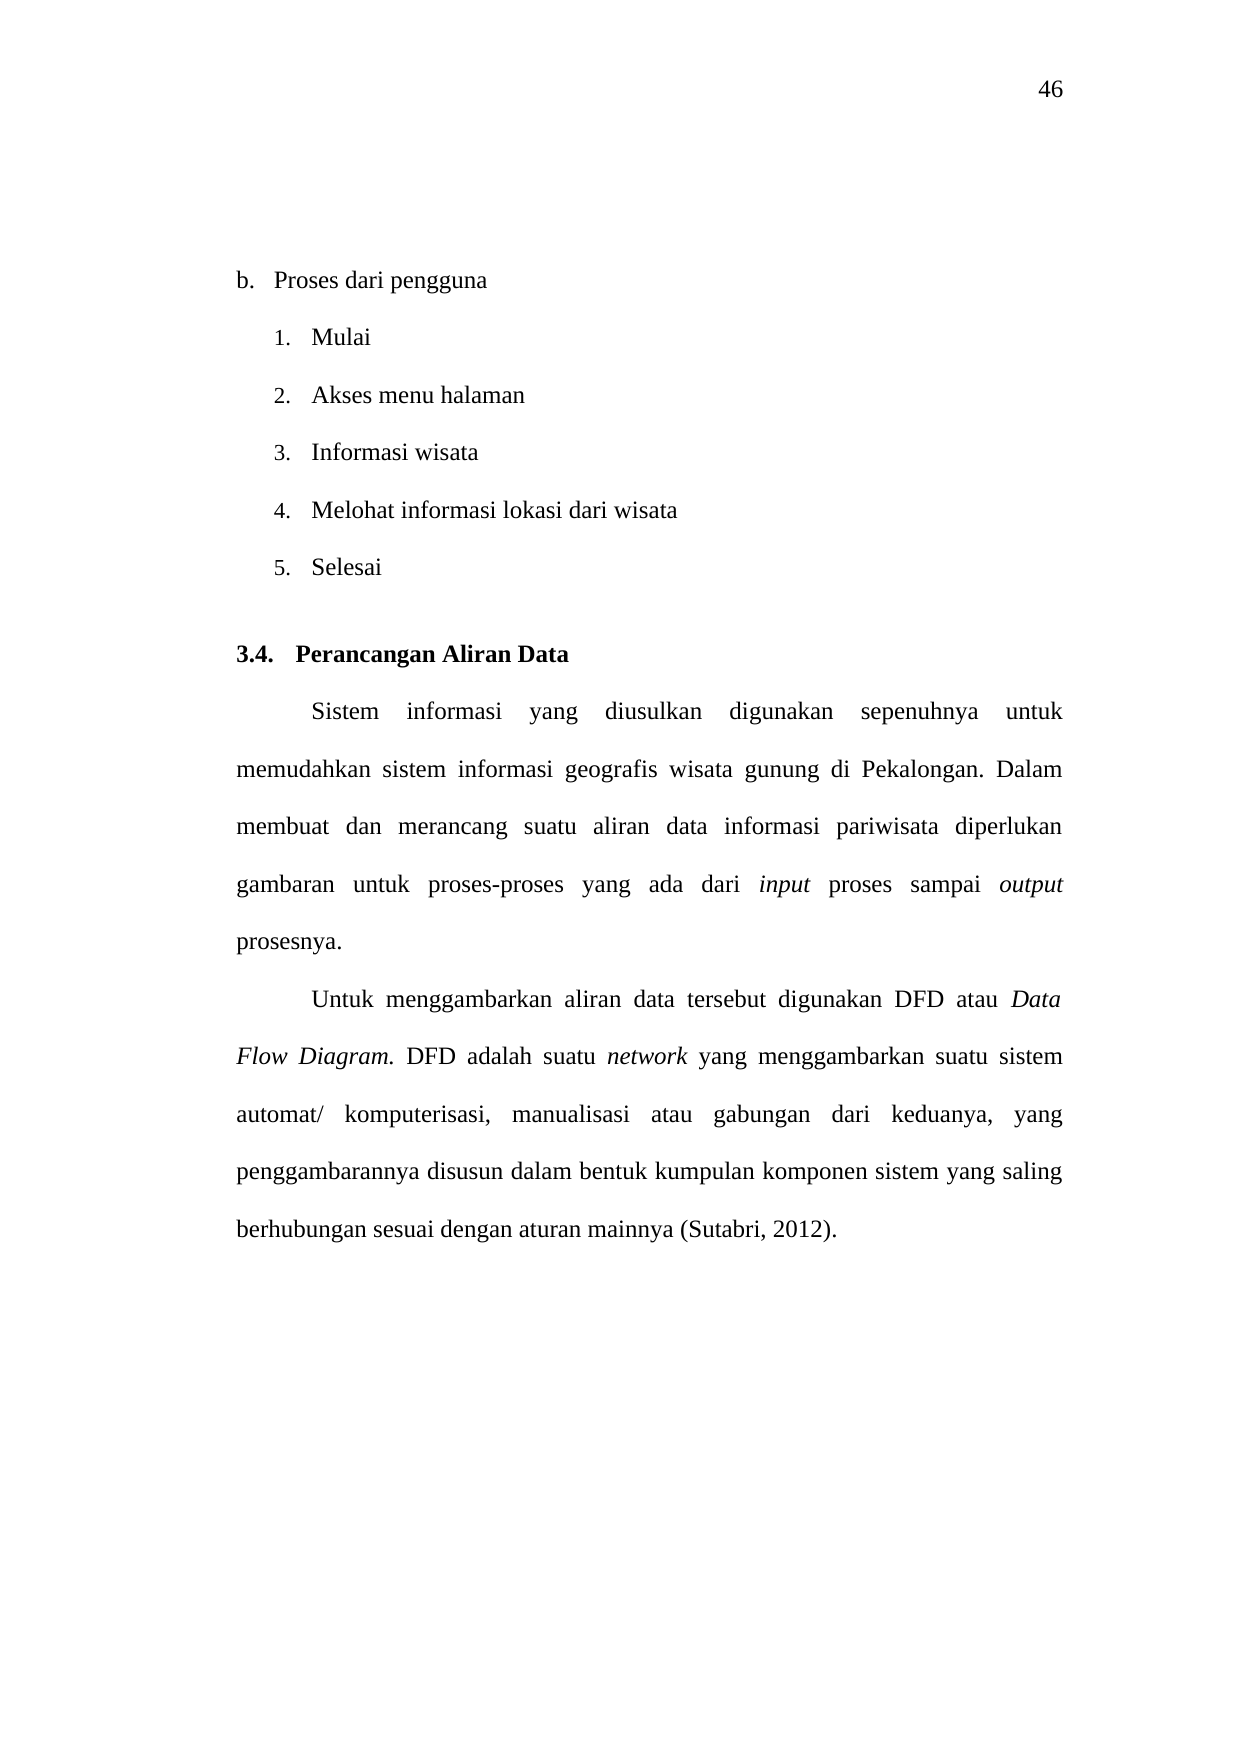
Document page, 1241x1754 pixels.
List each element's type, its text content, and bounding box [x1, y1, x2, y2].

list Proses dari pengguna [236, 265, 1063, 294]
subtitle Perancangan Aliran Data [236, 639, 1063, 667]
list Mulai [274, 322, 1063, 351]
text Untuk menggambarkan aliran data tersebut digunakan DFD atau Data Flow Diagram. DFD adalah suatu network yang menggambarkan suatu sistem automat/ komputerisasi, manualisasi atau gabungan dari keduanya, yang penggambarannya disusun dalam bentuk kumpulan komponen sistem yang saling berhubungan sesuai dengan aturan mainnya . [236, 984, 1063, 1242]
text Sistem informasi yang diusulkan digunakan sepenuhnya untuk memudahkan sistem informasi geografis wisata gunung di Pekalongan. Dalam membuat dan merancang suatu aliran data informasi pariwisata diperlukan gambaran untuk proses-proses yang ada dari input proses sampai output prosesnya. [236, 696, 1063, 955]
list Selesai [274, 552, 1063, 581]
list Akses menu halaman [274, 380, 1063, 409]
list Informasi wisata [274, 437, 1063, 466]
list Melohat informasi lokasi dari wisata [274, 495, 1063, 524]
